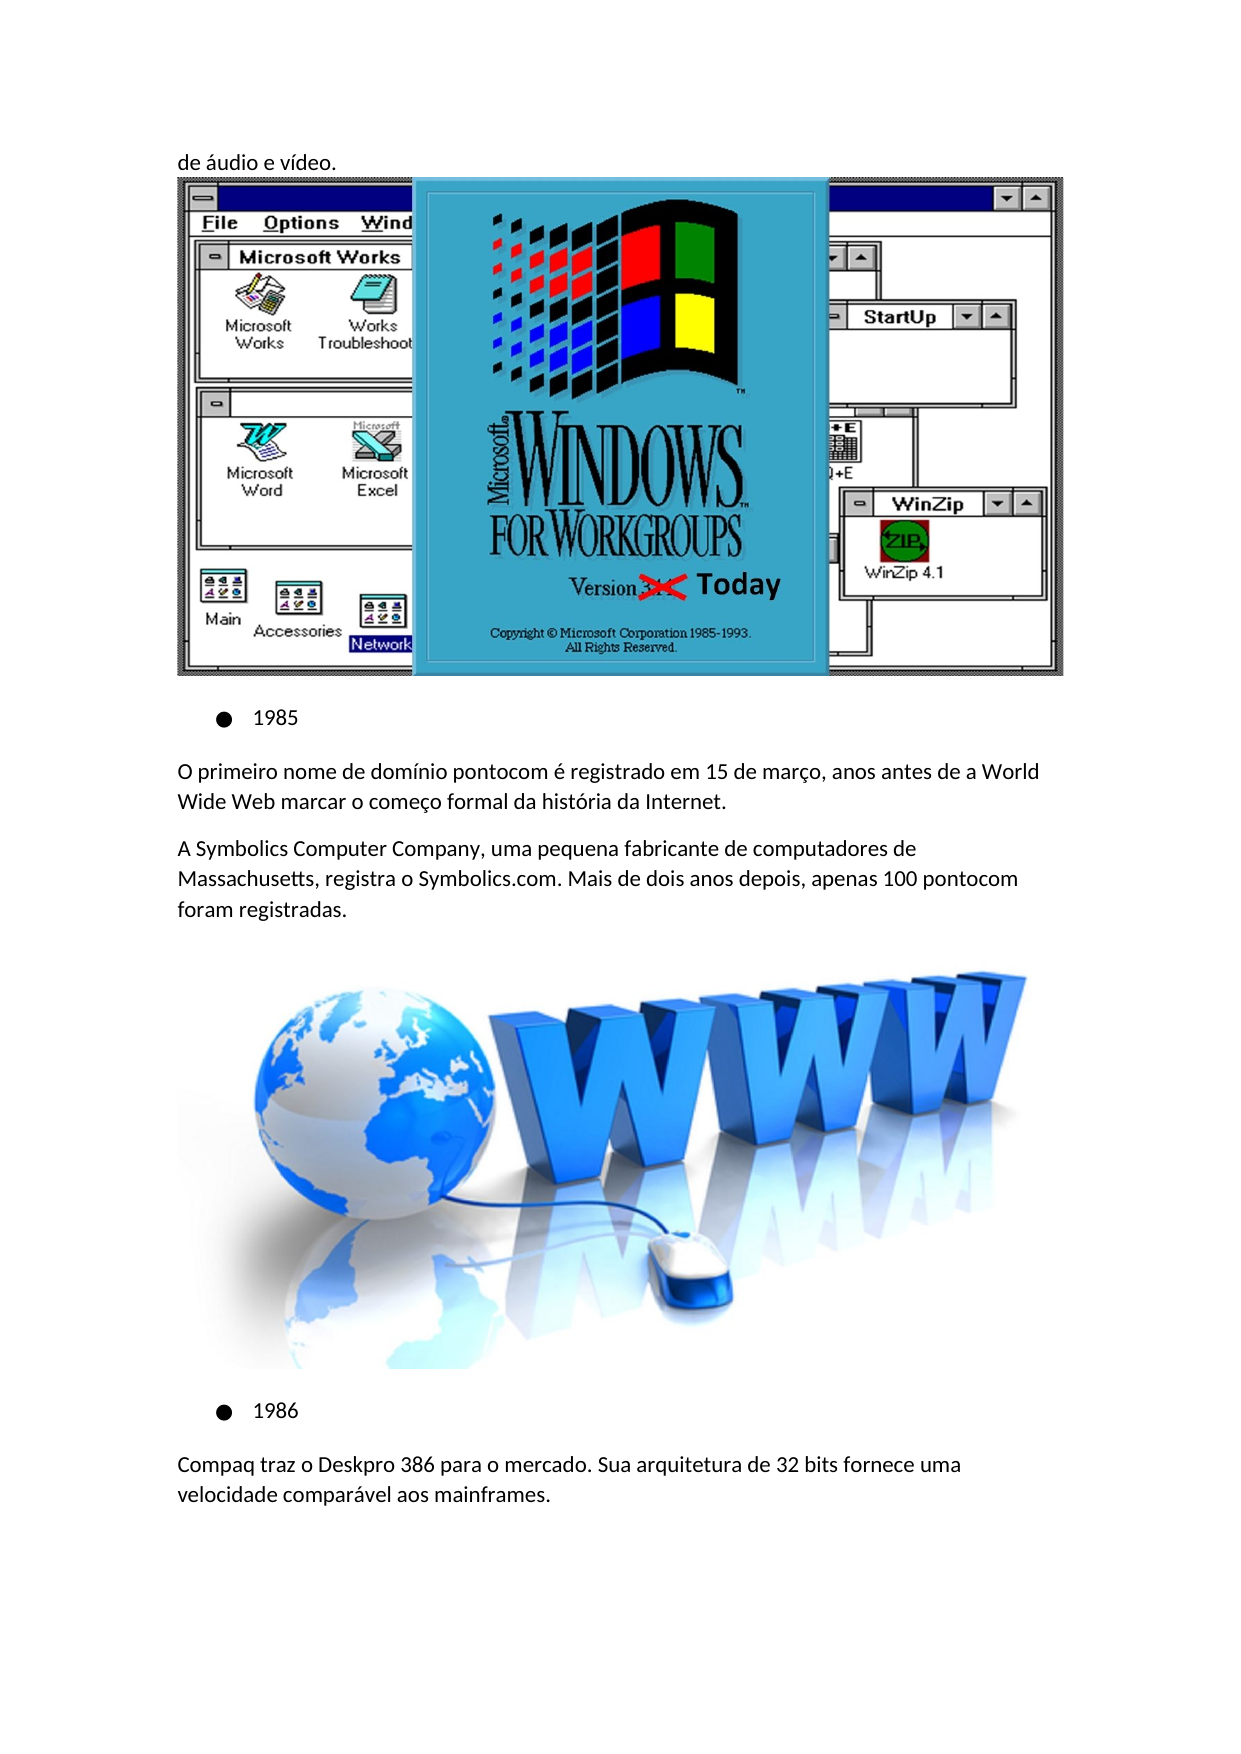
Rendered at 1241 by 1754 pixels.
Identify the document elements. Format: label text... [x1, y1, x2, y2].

picture [177, 925, 1064, 1369]
text Compaq traz o Deskpro 386 para o mercado. Sua arquitetura de 32 bits fornece uma velocidade comparável aos mainframes. [177, 1450, 1063, 1508]
list 1985 [215, 694, 1063, 737]
picture [177, 177, 1064, 676]
text Microsoft anuncia o Windows, segundo a Encyclopedia Britannica. Esta foi a resposta da empresa à GUI da Apple. Commodore revela o Amiga 1000, que apresenta recursos avançados de áudio e vídeo. [177, 148, 1063, 177]
text A Symbolics Computer Company, uma pequena fabricante de computadores de Massachusetts, registra o Symbolics.com. Mais de dois anos depois, apenas 100 pontocom foram registradas. [177, 834, 1063, 925]
text O primeiro nome de domínio pontocom é registrado em 15 de março, anos antes de a World Wide Web marcar o começo formal da história da Internet. [177, 757, 1063, 816]
list 1986 [215, 1388, 1063, 1430]
